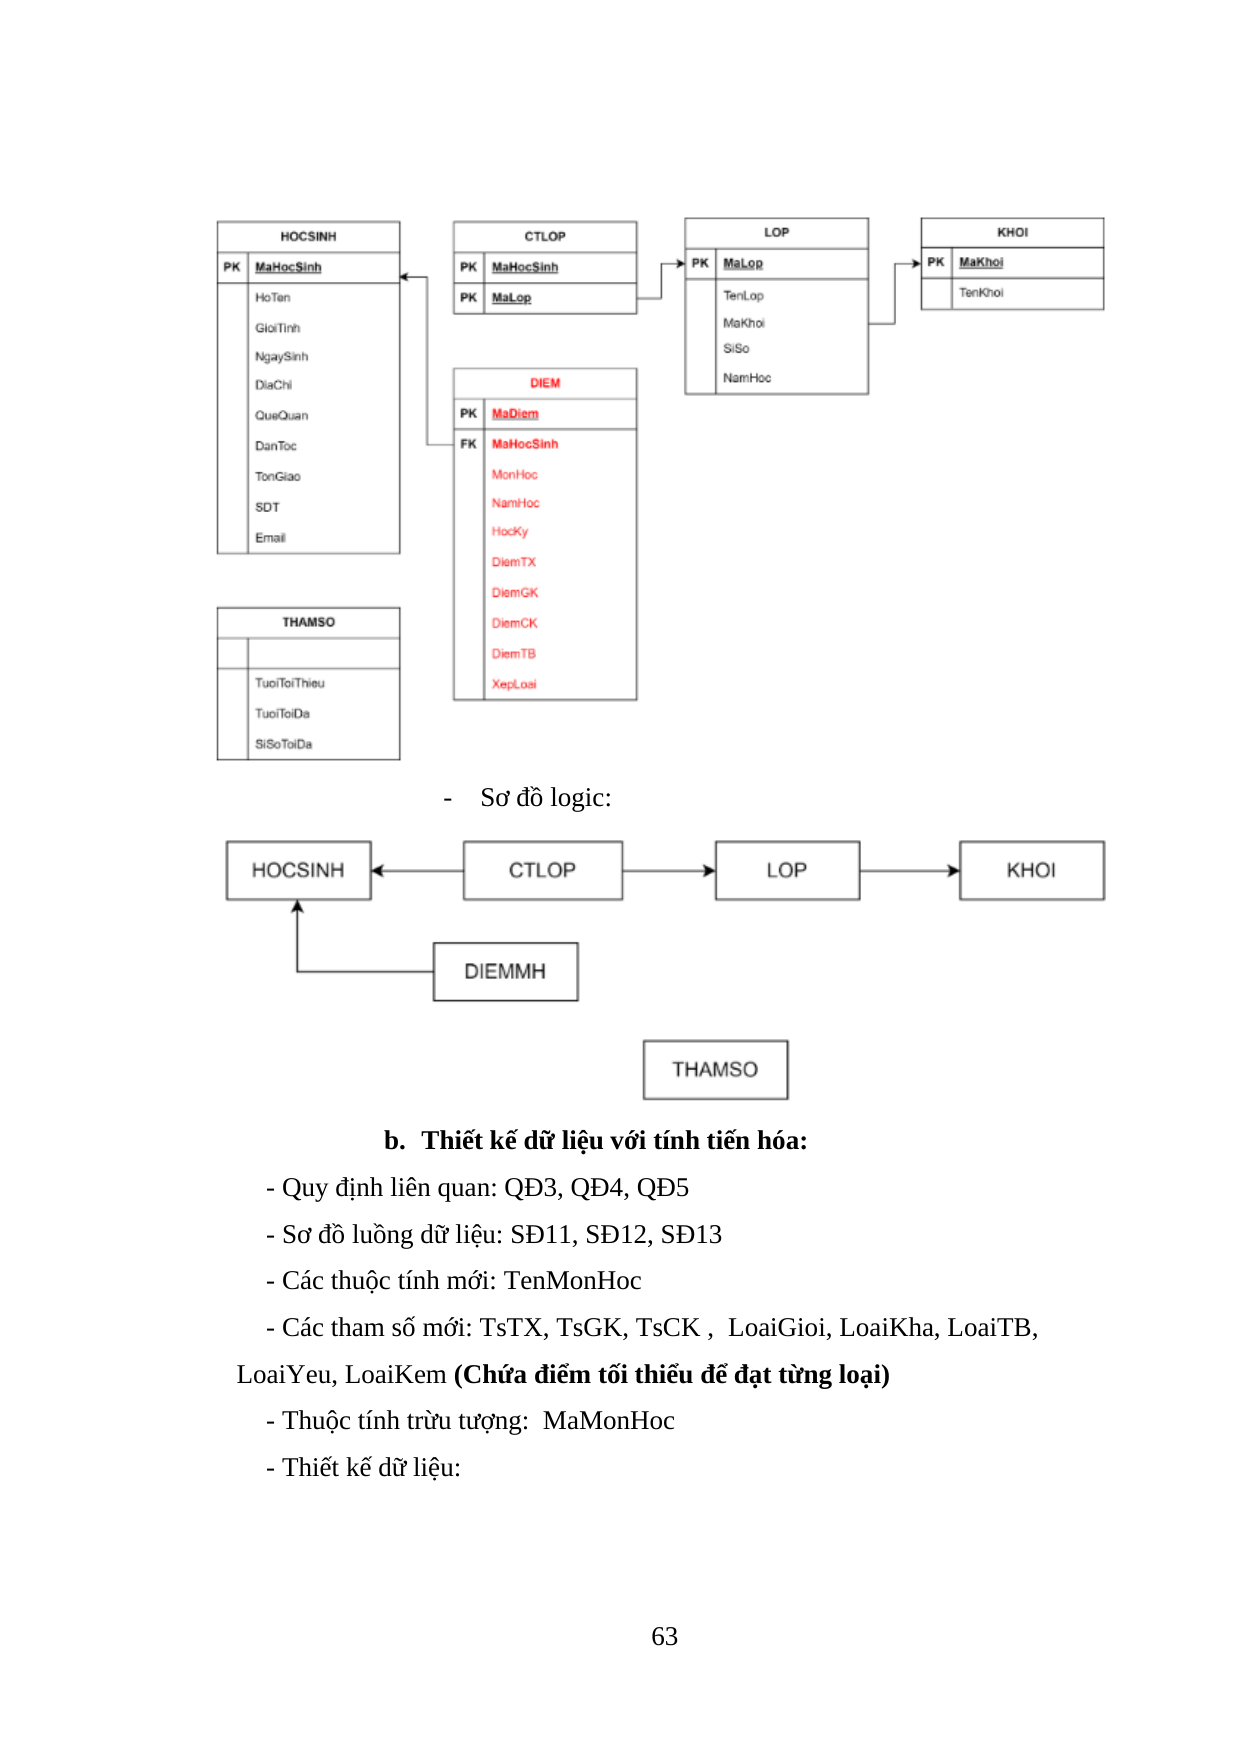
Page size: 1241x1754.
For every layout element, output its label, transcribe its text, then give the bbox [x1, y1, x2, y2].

list Sơ đồ luồng dữ liệu: SĐ11, SĐ12, SĐ13 [236, 1218, 1122, 1249]
list Sơ đồ logic: [443, 781, 1122, 812]
list Các tham số mới: TsTX, TsGK, TsCK , LoaiGioi, LoaiKha, LoaiTB, LoaiYeu, LoaiKem (Chứa điểm tối thiểu để đạt từng loại) [236, 1311, 1122, 1389]
picture [206, 828, 1115, 1111]
list Quy định liên quan: QĐ3, QĐ4, QĐ5 [236, 1171, 1122, 1202]
list Thiết kế dữ liệu với tính tiến hóa: [384, 1124, 1122, 1156]
picture [206, 206, 1115, 768]
list Thuộc tính trừu tượng: MaMonHoc [236, 1404, 1122, 1436]
list Thiết kế dữ liệu: [236, 1451, 1122, 1482]
list Các thuộc tính mới: TenMonHoc [236, 1264, 1122, 1296]
